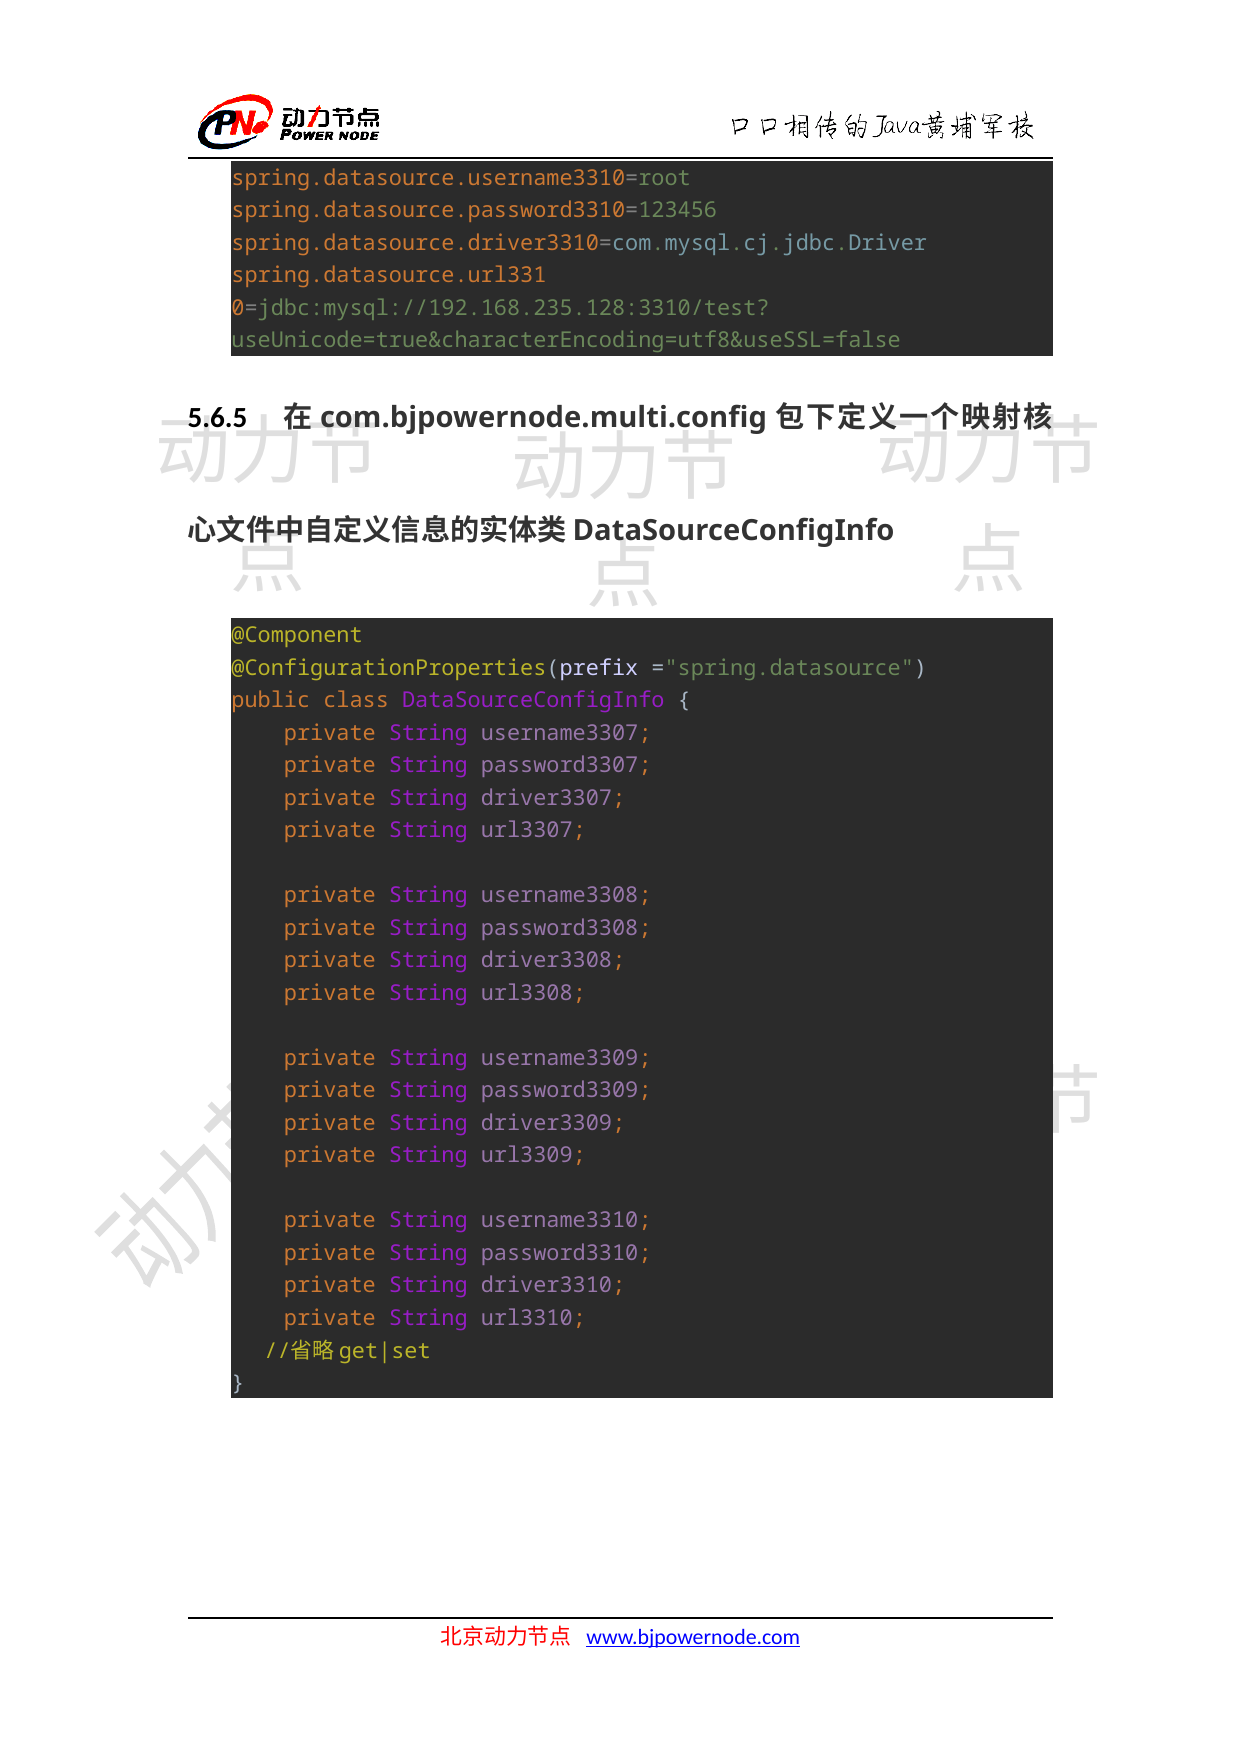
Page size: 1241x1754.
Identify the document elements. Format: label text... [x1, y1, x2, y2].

text @Component @ConfigurationProperties(prefix ="spring.datasource") public class DataSourceConfigInfo { private String username3307; private String password3307; private String driver3307; private String url3307; private String username3308; private String password3308; private String driver3308; private String url3308; private String username3309; private String password3309; private String driver3309; private String url3309; private String username3310; private String password3310; private String driver3310; private String url3310; [231, 618, 1053, 1333]
subtitle 在com.bjpowernode.multi.config包下定义一个映射核心文件中自定义信息的实体类DataSourceConfigInfo [187, 383, 1053, 560]
picture [187, 88, 1053, 155]
text //省略get|set } [231, 1333, 1053, 1398]
